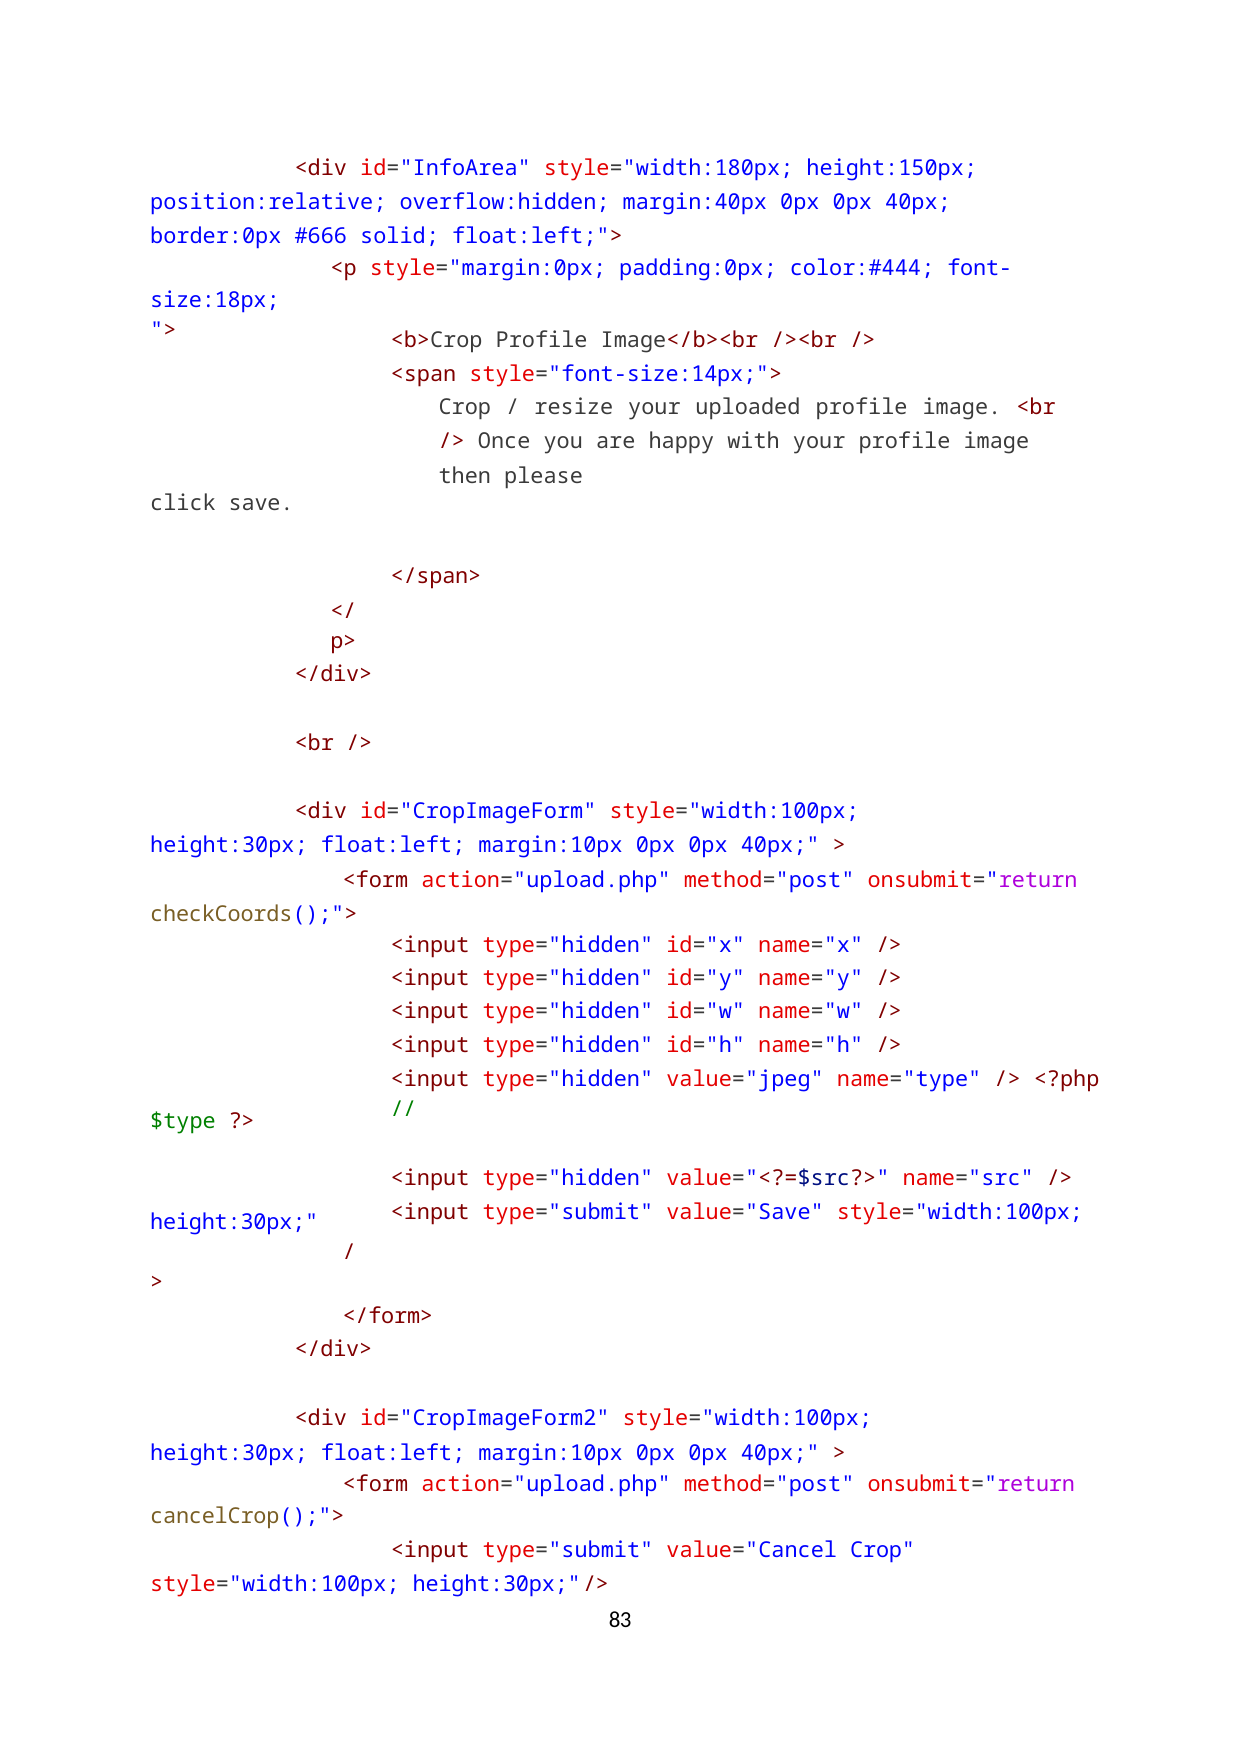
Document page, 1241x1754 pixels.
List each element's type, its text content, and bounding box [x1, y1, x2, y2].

text style="width:100px; height:30px;" /> [150, 1568, 1136, 1598]
text size:18px;"> [150, 284, 298, 344]
text <input type="hidden" id="h" name="h" /> [390, 1029, 1136, 1059]
text <input type="submit" value="Save" style="width:100px; [390, 1196, 1136, 1226]
text click save. [150, 487, 298, 517]
text <div id="InfoArea" style="width:180px; height:150px; position:relative; overflow:hidden; margin:40px 0px 0px 40px; border:0px #666 solid; float:left;"> [150, 152, 1092, 250]
text <input type="hidden" id="y" name="y" /> [390, 962, 1136, 991]
text <b>Crop Profile Image</b><br /><br /> [390, 323, 1136, 353]
text </p> [330, 595, 378, 654]
text </form> [342, 1299, 1136, 1329]
text <span style="font-size:14px;"> [390, 357, 1136, 387]
text </div> [294, 658, 378, 688]
text <input type="hidden" value="<?=$src?>" name="src" /> [390, 1162, 1136, 1192]
text <input type="hidden" id="x" name="x" /> [390, 932, 1136, 957]
text $type ?> [150, 1105, 366, 1134]
text <br /> [294, 727, 378, 757]
text <div id="CropImageForm2" style="width:100px; height:30px; float:left; margin:10px 0px 0px 40px;" > [150, 1402, 980, 1466]
text <div id="CropImageForm" style="width:100px; height:30px; float:left; margin:10px 0px 0px 40px;" > [150, 795, 980, 859]
text height:30px;" /> [150, 1206, 366, 1296]
text </span> [390, 560, 1136, 590]
text <form action="upload.php" method="post" onsubmit="return [342, 1471, 1136, 1496]
text </div> [294, 1333, 1136, 1363]
text <input type="hidden" value="jpeg" name="type" /> <?php // [390, 1063, 1136, 1123]
text Crop / resize your uploaded profile image. <br /> Once you are happy with your profile image then please [438, 391, 1089, 489]
text <input type="hidden" id="w" name="w" /> [390, 995, 1136, 1025]
text <form action="upload.php" method="post" onsubmit="return checkCoords();"> [150, 864, 1136, 928]
text <p style="margin:0px; padding:0px; color:#444; font- [330, 255, 1136, 280]
text cancelCrop();"> [150, 1500, 1136, 1530]
text <input type="submit" value="Cancel Crop" [391, 1534, 1136, 1564]
